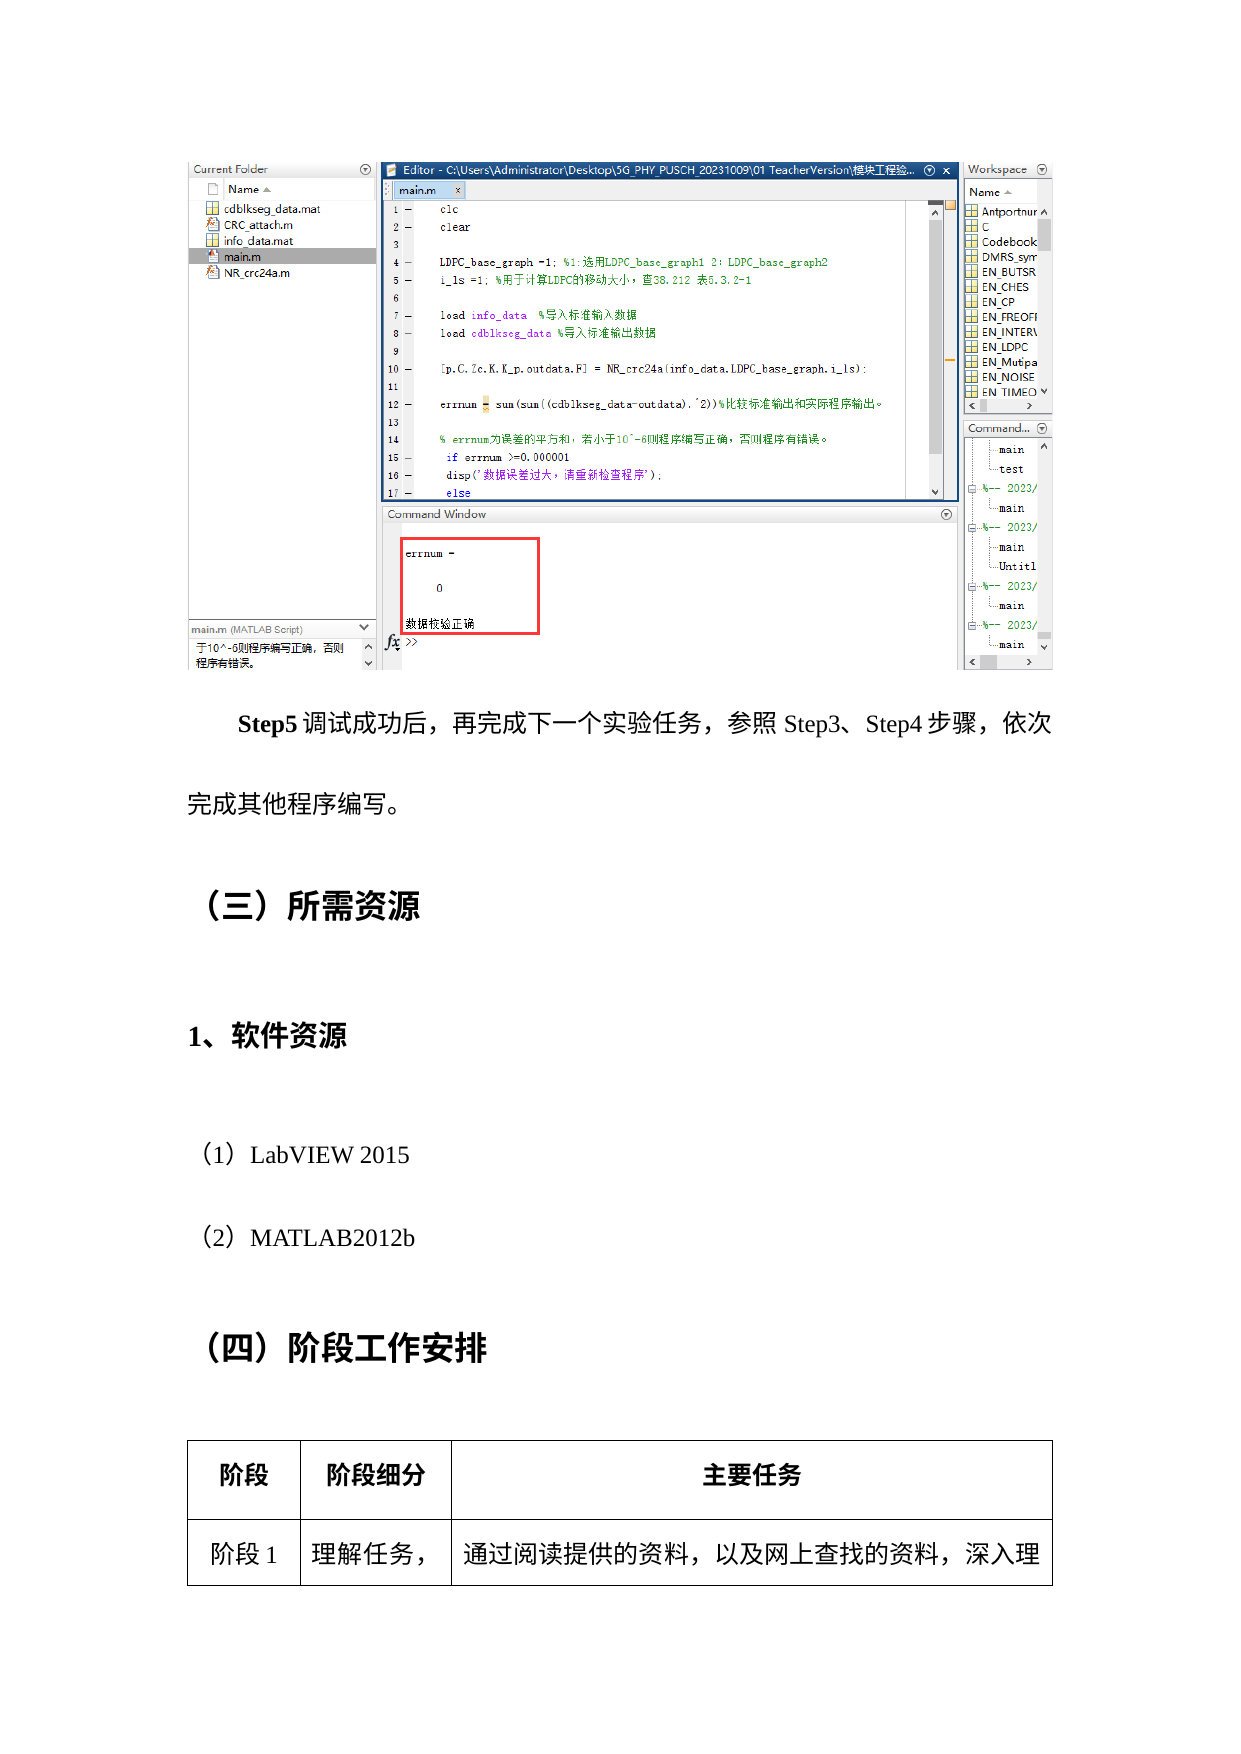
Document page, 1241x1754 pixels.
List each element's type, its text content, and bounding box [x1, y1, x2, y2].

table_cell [452, 1520, 1052, 1585]
text Step5调试成功后，再完成下一个实验任务，参照Step3、Step4步骤，依次完成其他程序编写。 [187, 689, 1053, 836]
picture [187, 162, 1053, 670]
text （三）所需资源 [187, 872, 1053, 937]
table_cell 理解任务，掌握原理，了解框架 [301, 1520, 451, 1585]
table_cell 阶段1 [188, 1520, 300, 1585]
text （四）阶段工作安排 [187, 1313, 1053, 1378]
text （1）LabVIEW 2015 [187, 1120, 1053, 1185]
table_header 阶段细分 [301, 1441, 451, 1519]
table_header 主要任务 [452, 1441, 1052, 1519]
table_header 阶段 [188, 1441, 300, 1519]
text （2）MATLAB2012b [187, 1203, 1053, 1268]
text 1、软件资源 [187, 1001, 1053, 1066]
